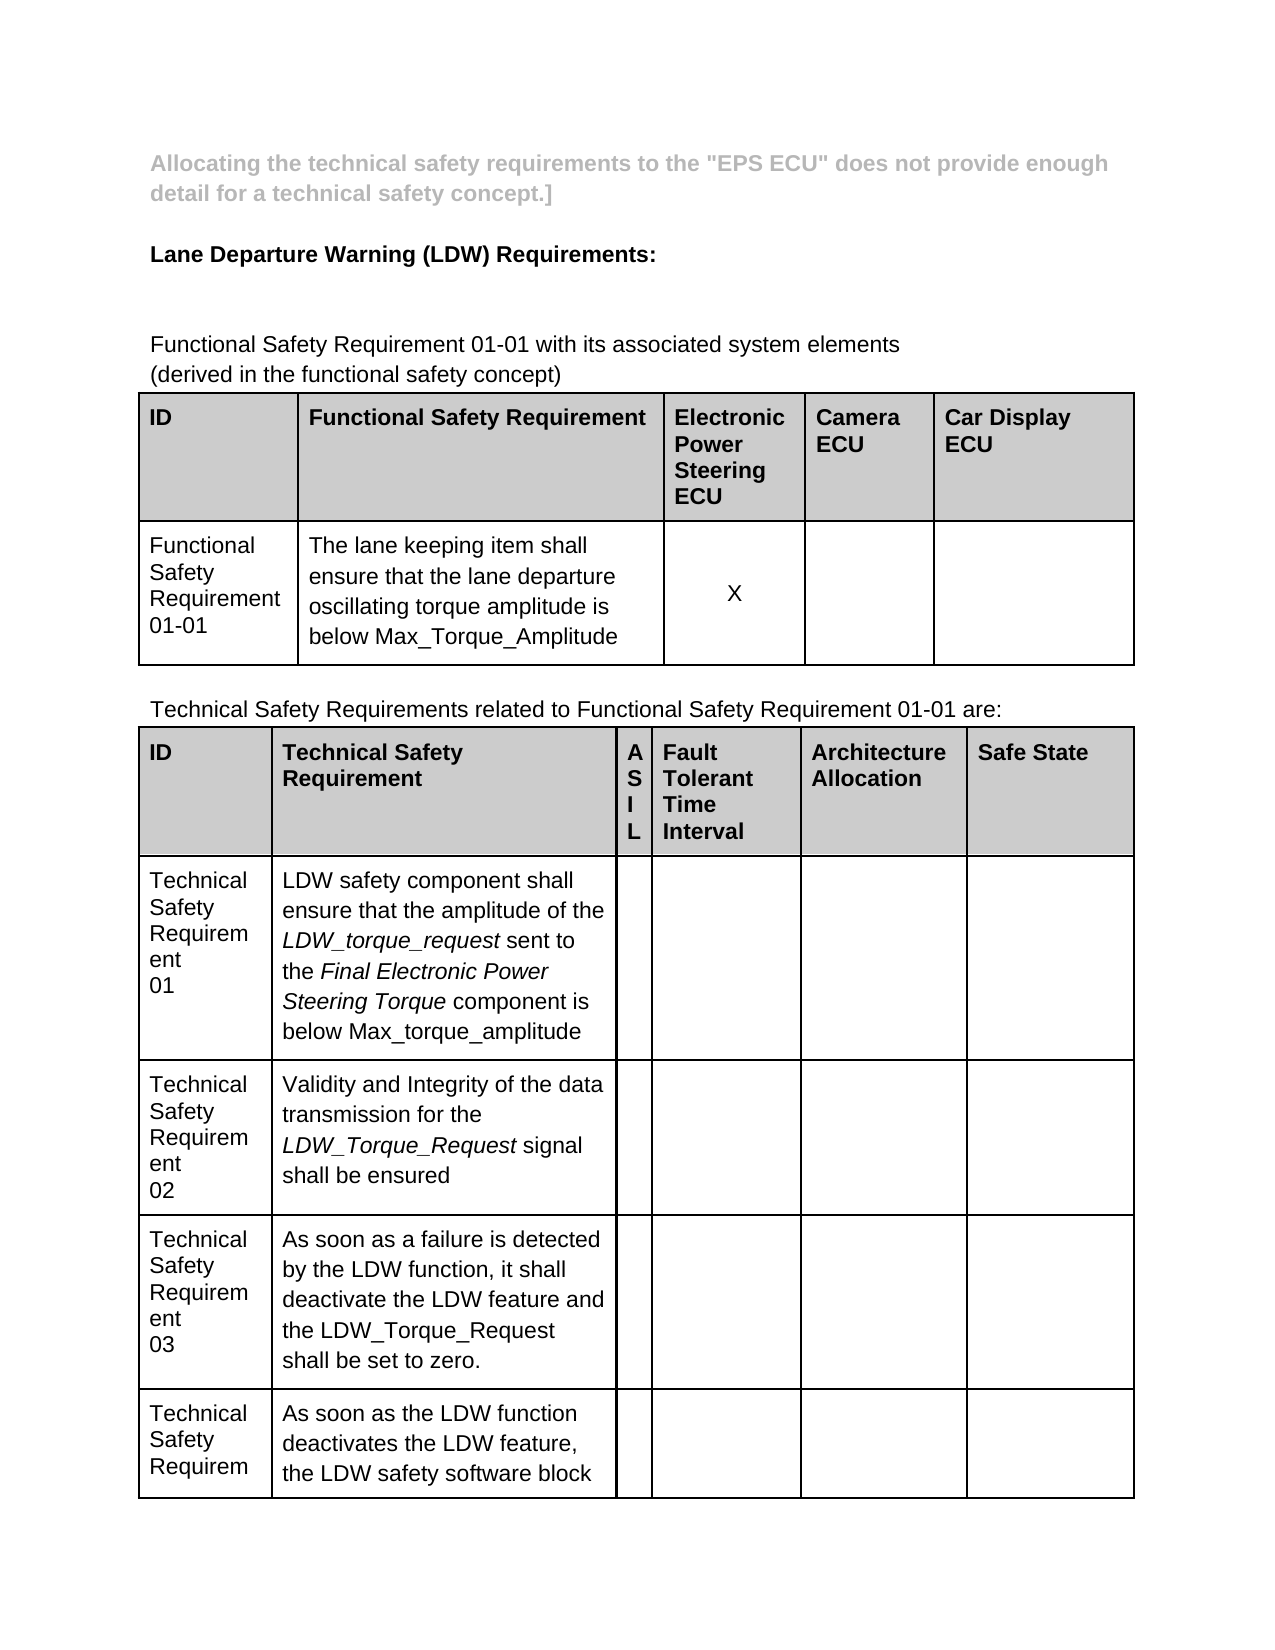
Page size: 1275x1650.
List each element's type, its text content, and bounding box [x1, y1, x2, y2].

table_header ID [140, 728, 271, 854]
table_header ASIL [618, 728, 651, 854]
table_cell [653, 1061, 800, 1213]
table_cell X [665, 522, 804, 664]
table_header Camera ECU [806, 394, 933, 520]
text (derived in the functional safety concept) [150, 361, 1125, 388]
table_cell [618, 857, 651, 1059]
table_cell LDW safety component shall ensure that the amplitude of the LDW_torque_request sent to the Final Electronic Power Steering Torque component is below Max_torque_amplitude [273, 857, 615, 1059]
table_header Architecture Allocation [802, 728, 966, 854]
table_cell [802, 1061, 966, 1213]
table_cell [653, 1390, 800, 1497]
table_cell [802, 857, 966, 1059]
table_cell [968, 857, 1133, 1059]
table_header Car Display ECU [935, 394, 1133, 520]
table_header Safe State [968, 728, 1133, 854]
table_cell [653, 857, 800, 1059]
table_cell Technical Safety Requirement 02 [140, 1061, 271, 1213]
table_cell [935, 522, 1133, 664]
table_cell [802, 1390, 966, 1497]
table_cell Validity and Integrity of the data transmission for the LDW_Torque_Request signal shall be ensured [273, 1061, 615, 1213]
table_header ID [140, 394, 297, 520]
table_header Functional Safety Requirement [299, 394, 663, 520]
table_header Electronic Power Steering ECU [665, 394, 804, 520]
table_header Fault Tolerant Time Interval [653, 728, 800, 854]
table_cell [618, 1061, 651, 1213]
table_cell Technical Safety Requirement 01 [140, 857, 271, 1059]
table_cell [618, 1390, 651, 1497]
text Lane Departure Warning (LDW) Requirements: [150, 241, 1125, 267]
table_cell [968, 1061, 1133, 1213]
table_cell [968, 1390, 1133, 1497]
table_cell [653, 1216, 800, 1387]
table_cell The lane keeping item shall ensure that the lane departure oscillating torque amplitude is below Max_Torque_Amplitude [299, 522, 663, 664]
table_cell Technical Safety Requirement 03 [140, 1216, 271, 1387]
table_cell Technical Safety Requirement 04 [140, 1390, 271, 1497]
table_cell [806, 522, 933, 664]
text Technical Safety Requirements related to Functional Safety Requirement 01-01 are: [150, 696, 1125, 722]
text Functional Safety Requirement 01-01 with its associated system elements [150, 331, 1125, 358]
table_header Technical Safety Requirement [273, 728, 615, 854]
table_cell [802, 1216, 966, 1387]
table_cell [968, 1216, 1133, 1387]
table_cell Functional Safety Requirement 01-01 [140, 522, 297, 664]
table_cell As soon as a failure is detected by the LDW function, it shall deactivate the LDW feature and the LDW_Torque_Request shall be set to zero. [273, 1216, 615, 1387]
table_cell [618, 1216, 651, 1387]
